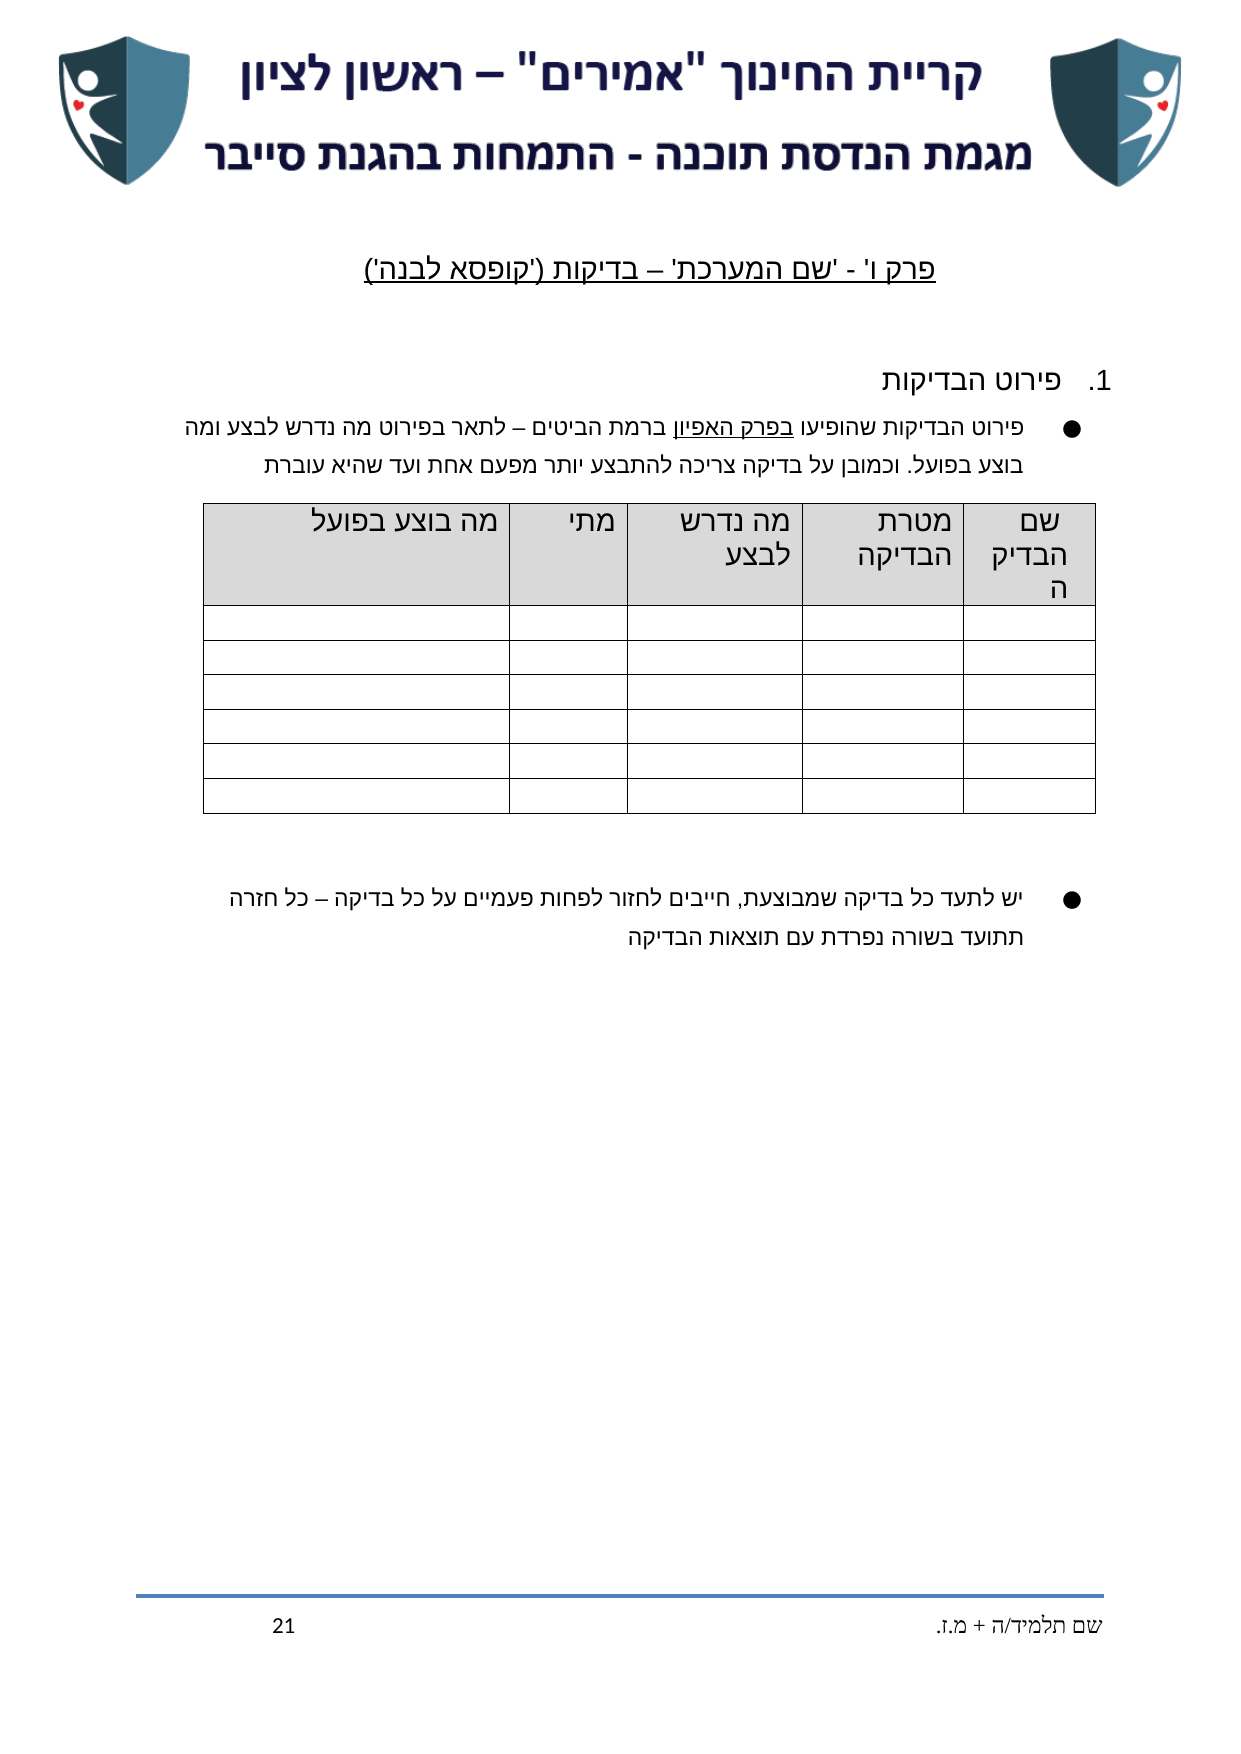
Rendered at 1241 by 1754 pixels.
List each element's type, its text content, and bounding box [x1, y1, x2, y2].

table_cell [964, 606, 1095, 639]
table_cell [510, 779, 627, 812]
table_cell [204, 675, 509, 709]
table_header מה נדרש לבצע [628, 504, 802, 605]
table_cell [628, 606, 802, 639]
table_header שם הבדיקה [964, 504, 1095, 605]
table_header מה בוצע בפועל [204, 504, 509, 605]
table_cell [803, 641, 963, 674]
table_cell [204, 710, 509, 743]
table_cell [964, 744, 1095, 778]
table_cell [964, 779, 1095, 812]
table_cell [964, 641, 1095, 674]
table_cell [628, 710, 802, 743]
table_cell [803, 606, 963, 639]
table_cell [510, 744, 627, 778]
table_cell [803, 675, 963, 709]
table_cell [803, 710, 963, 743]
table_cell [628, 641, 802, 674]
table_cell [204, 641, 509, 674]
table_cell [628, 744, 802, 778]
table_cell [510, 606, 627, 639]
table_header מתי [510, 504, 627, 605]
table_cell [204, 779, 509, 812]
table_header מטרת הבדיקה [803, 504, 963, 605]
list יש לתעד כל בדיקה שמבוצעת, חייבים לחזור לפחות פעמיים על כל בדיקה – כל חזרה תתועד בשורה נפרדת עם תוצאות הבדיקה [162, 873, 1062, 950]
table_cell [964, 710, 1095, 743]
table_cell [510, 710, 627, 743]
text פרק ו' - 'שם המערכת' – בדיקות ('קופסא לבנה') [162, 252, 1137, 286]
list פירוט הבדיקות שהופיעו בפרק האפיון ברמת הביטים – לתאר בפירוט מה נדרש לבצע ומה בוצע בפועל. וכמובן על בדיקה צריכה להתבצע יותר מפעם אחת ועד שהיא עוברת [162, 401, 1062, 478]
table_cell [628, 779, 802, 812]
list פירוט הבדיקות [162, 363, 1099, 396]
picture [58, 36, 1182, 188]
table_cell [628, 675, 802, 709]
table_cell [204, 606, 509, 639]
table_cell [204, 744, 509, 778]
table_cell [803, 779, 963, 812]
table_cell [510, 675, 627, 709]
table_cell [964, 675, 1095, 709]
table_cell [803, 744, 963, 778]
table_cell [510, 641, 627, 674]
